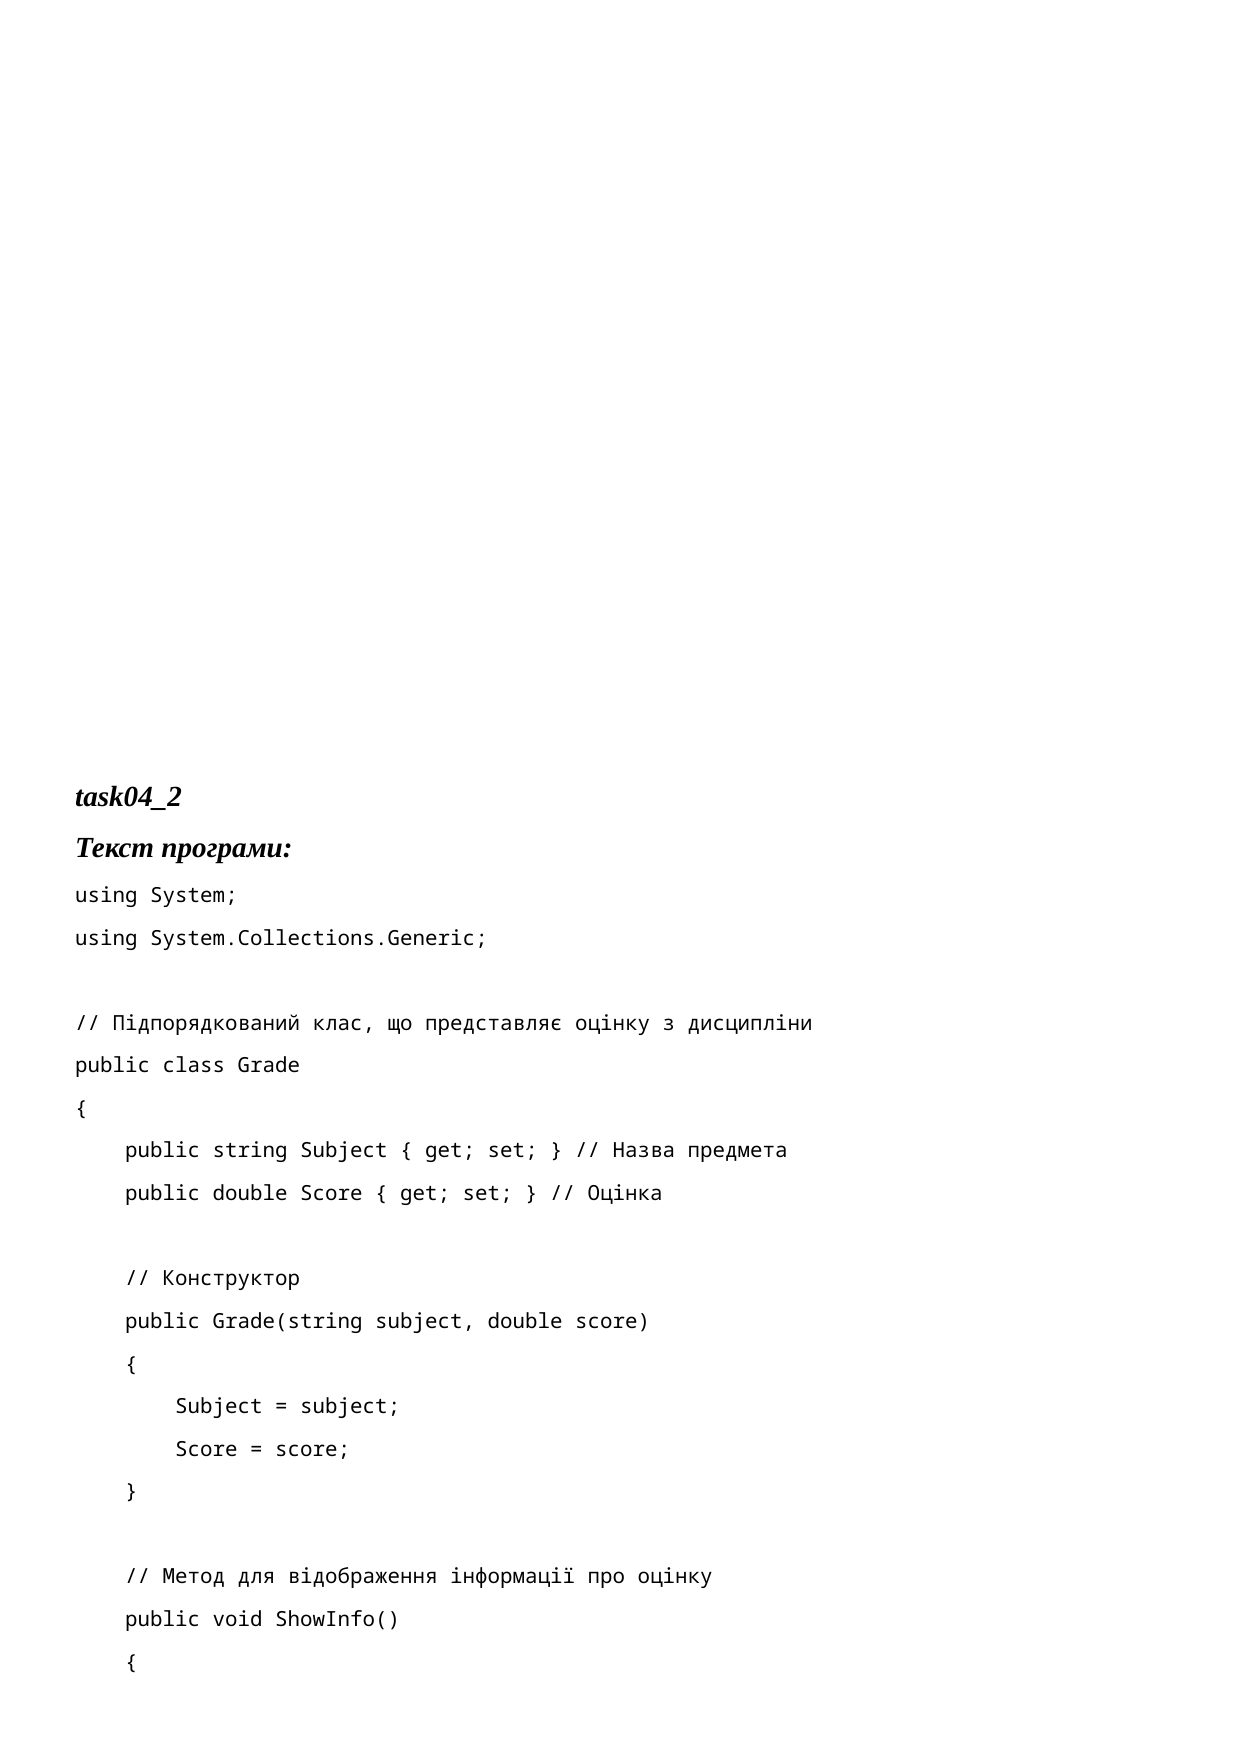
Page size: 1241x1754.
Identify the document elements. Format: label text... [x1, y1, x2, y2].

text Текст програми: [75, 830, 1165, 863]
text // Підпорядкований клас, що представляє оцінку з дисципліни [75, 1008, 1165, 1036]
text Score = score; [75, 1434, 1165, 1462]
text // Конструктор [75, 1263, 1165, 1292]
text public double Score { get; set; } // Оцінка [75, 1178, 1165, 1207]
text { [75, 1647, 1165, 1675]
text public string Subject { get; set; } // Назва предмета [75, 1136, 1165, 1164]
text public Grade(string subject, double score) [75, 1306, 1165, 1334]
text using System; [75, 880, 1165, 908]
text using System.Collections.Generic; [75, 923, 1165, 951]
text { [75, 1349, 1165, 1377]
text task04_2 [75, 779, 1165, 813]
text public class Grade [75, 1050, 1165, 1079]
text } [75, 1476, 1165, 1505]
text Subject = subject; [75, 1391, 1165, 1420]
text // Метод для відображення інформації про оцінку [75, 1562, 1165, 1590]
text public void ShowInfo() [75, 1604, 1165, 1633]
text { [75, 1093, 1165, 1121]
